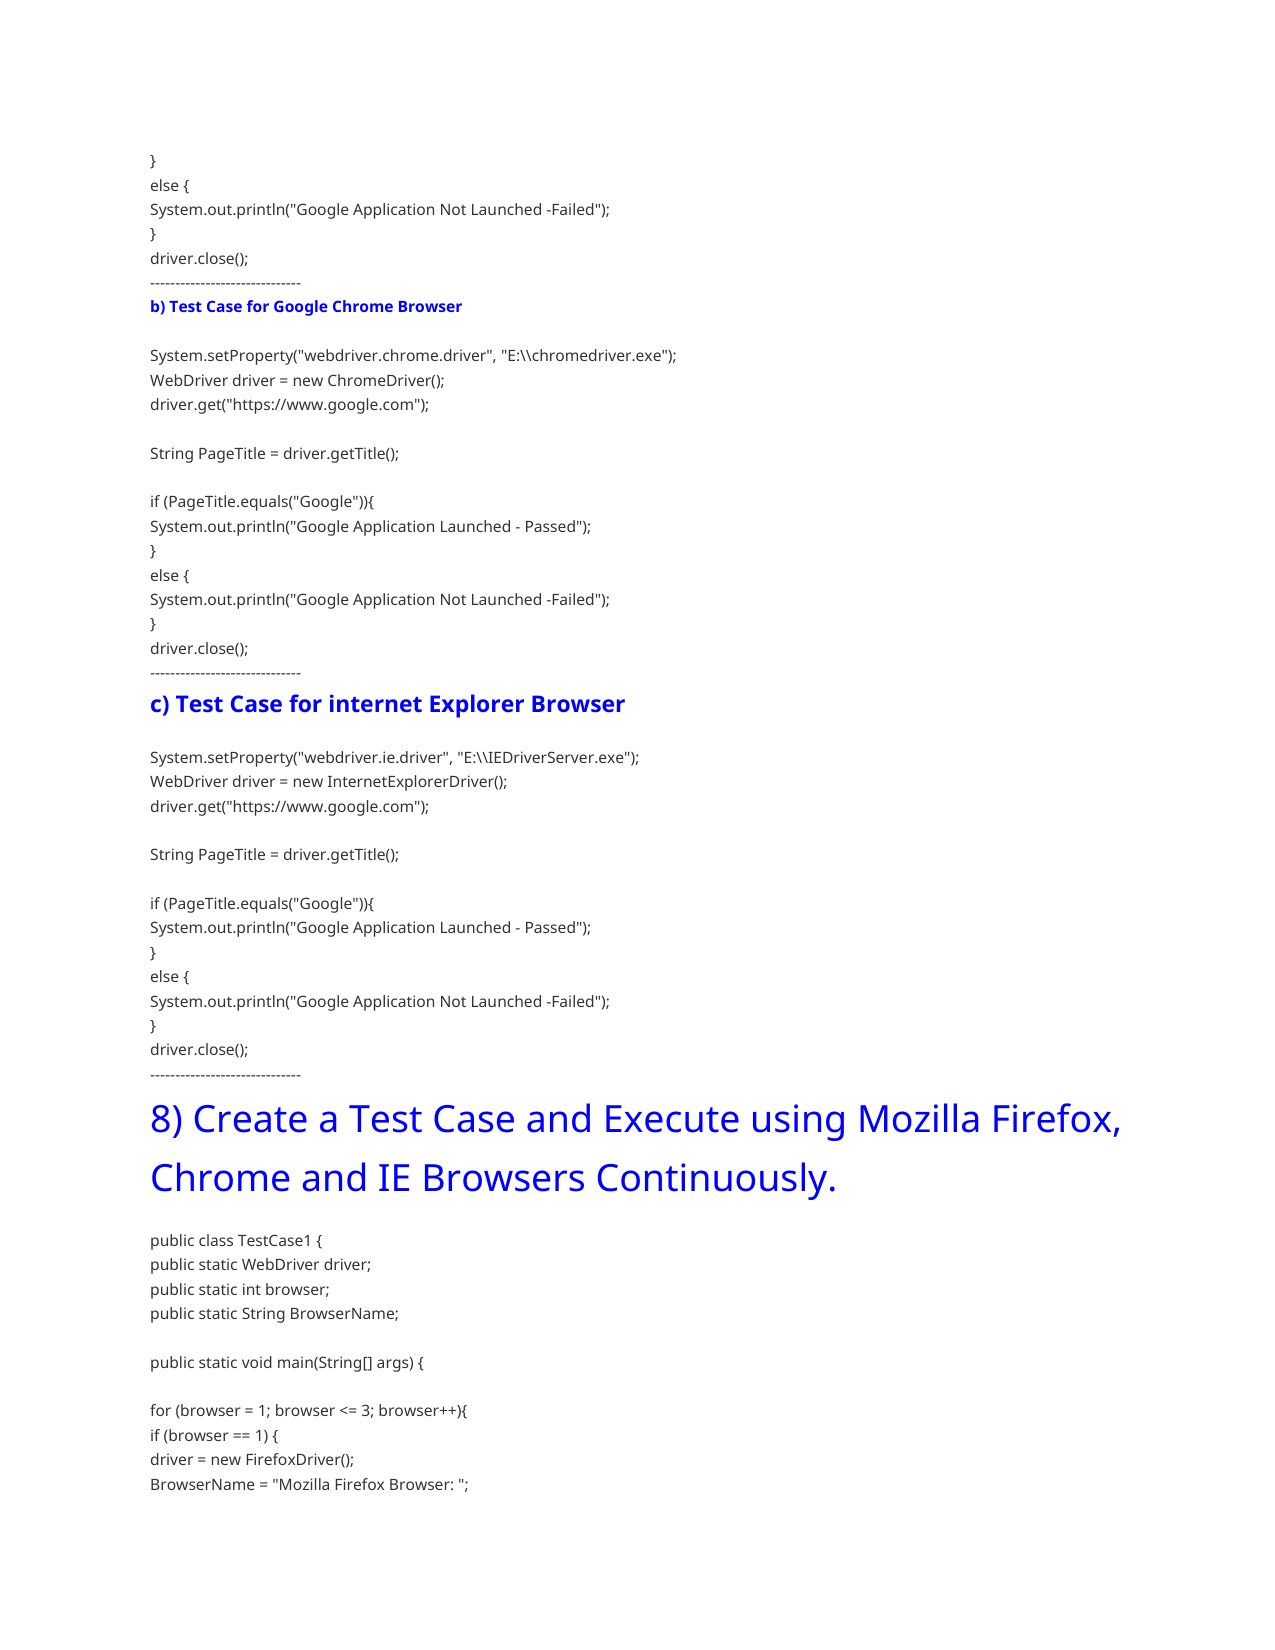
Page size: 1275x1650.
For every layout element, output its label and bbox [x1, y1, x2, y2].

text [150, 150, 1125, 1494]
